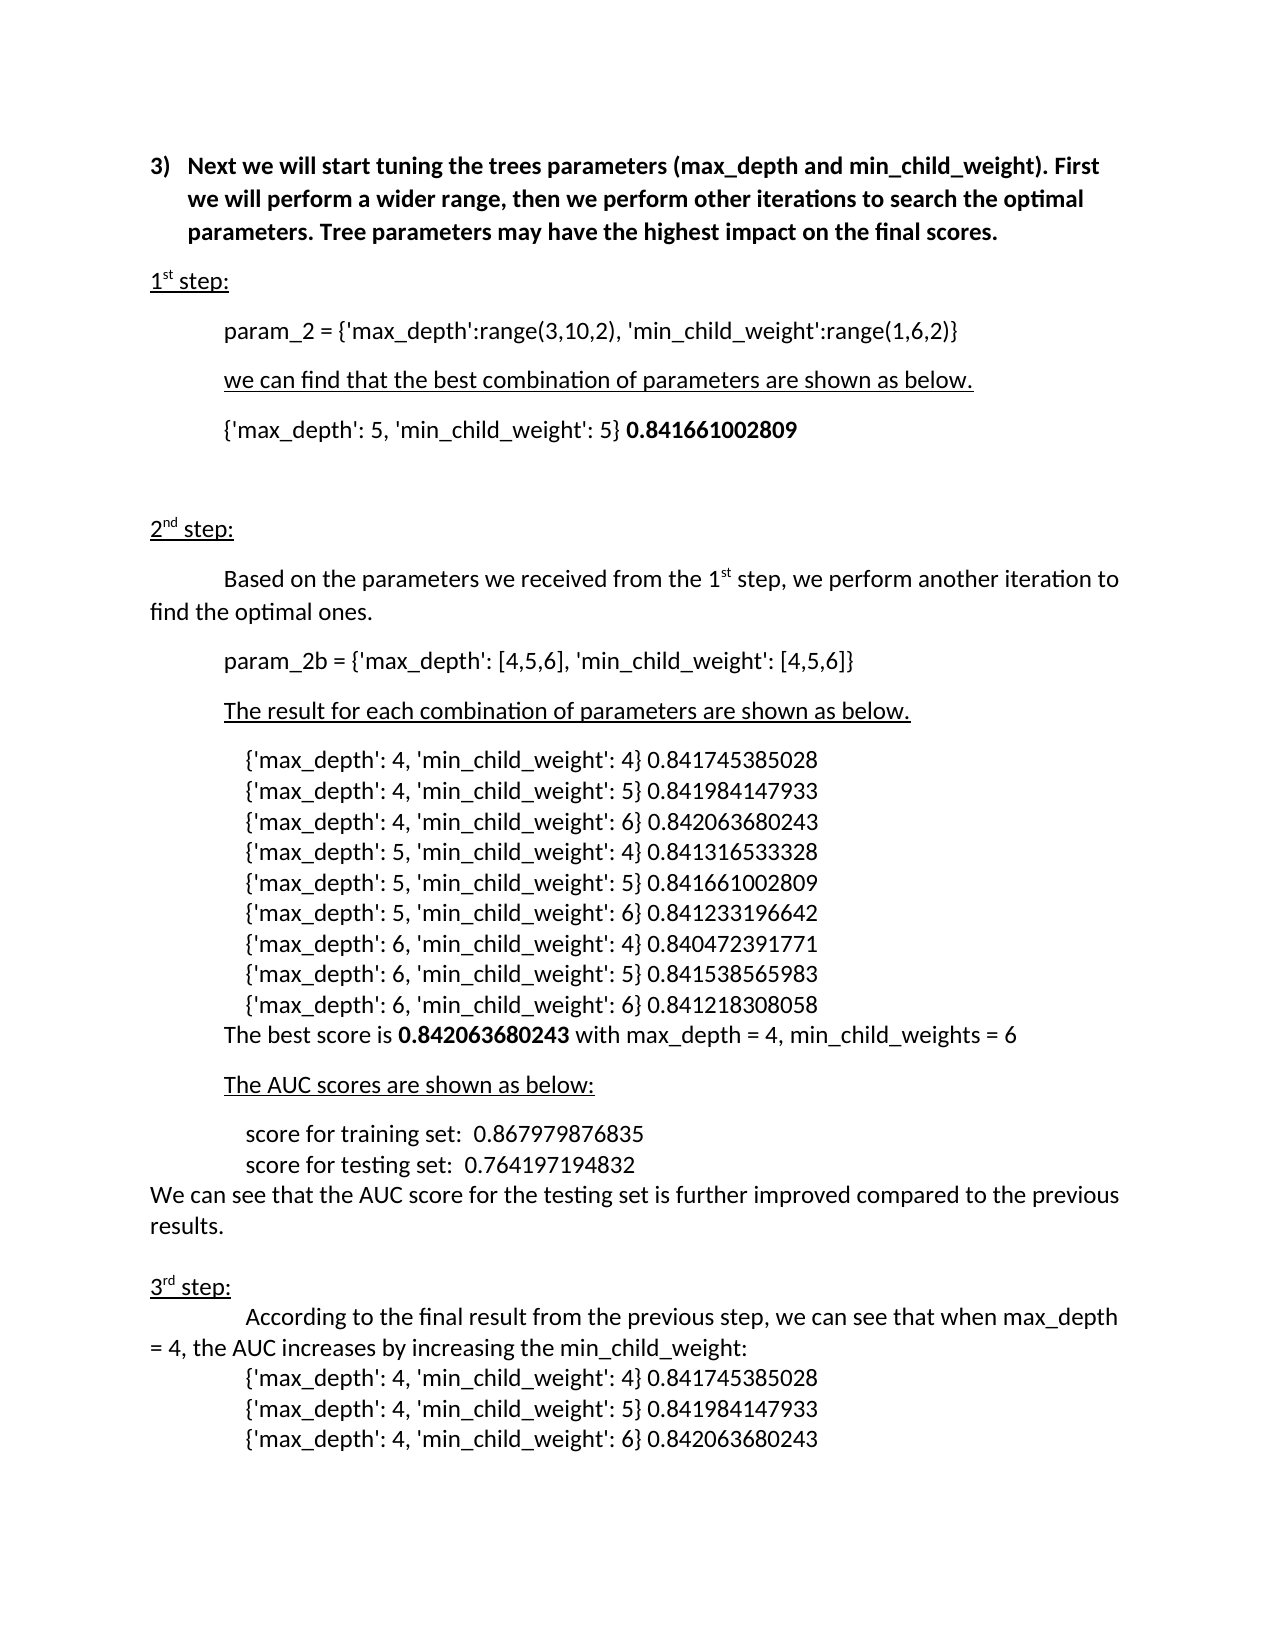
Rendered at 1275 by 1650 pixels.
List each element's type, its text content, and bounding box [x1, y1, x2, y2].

text {'max_depth': 5, 'min_child_weight': 5} 0.841661002809 [150, 414, 1125, 445]
text The AUC scores are shown as below: [150, 1069, 1125, 1099]
text {'max_depth': 5, 'min_child_weight': 5} 0.841661002809 [150, 867, 1125, 897]
text 3rd step: [150, 1271, 1125, 1302]
text we can find that the best combination of parameters are shown as below. [150, 364, 1125, 395]
text {'max_depth': 4, 'min_child_weight': 6} 0.842063680243 [150, 806, 1125, 836]
text score for training set: 0.867979876835 [150, 1118, 1125, 1149]
text param_2b = {'max_depth': [4,5,6], 'min_child_weight': [4,5,6]} [150, 645, 1125, 676]
text param_2 = {'max_depth':range(3,10,2), 'min_child_weight':range(1,6,2)} [150, 315, 1125, 346]
text {'max_depth': 4, 'min_child_weight': 6} 0.842063680243 [150, 1424, 1125, 1454]
text Based on the parameters we received from the 1st step, we perform another iteration to find the optimal ones. [150, 563, 1125, 626]
text {'max_depth': 4, 'min_child_weight': 4} 0.841745385028 [150, 744, 1125, 775]
list Next we will start tuning the trees parameters (max_depth and min_child_weight). First we will perform a wider range, then we perform other iterations to search the optimal parameters. Tree parameters may have the highest impact on the final scores. [150, 150, 1125, 246]
text The result for each combination of parameters are shown as below. [150, 695, 1125, 726]
text 1st step: [150, 265, 1125, 296]
text The best score is 0.842063680243 with max_depth = 4, min_child_weights = 6 [150, 1019, 1125, 1050]
text According to the final result from the previous step, we can see that when max_depth = 4, the AUC increases by increasing the min_child_weight: [150, 1302, 1125, 1363]
text We can see that the AUC score for the testing set is further improved compared to the previous results. [150, 1179, 1125, 1241]
text {'max_depth': 5, 'min_child_weight': 4} 0.841316533328 [150, 836, 1125, 867]
text {'max_depth': 4, 'min_child_weight': 5} 0.841984147933 [150, 1393, 1125, 1424]
text {'max_depth': 6, 'min_child_weight': 5} 0.841538565983 [150, 958, 1125, 989]
text {'max_depth': 5, 'min_child_weight': 6} 0.841233196642 [150, 897, 1125, 928]
text 2nd step: [150, 513, 1125, 544]
text score for testing set: 0.764197194832 [150, 1149, 1125, 1179]
text {'max_depth': 6, 'min_child_weight': 6} 0.841218308058 [150, 989, 1125, 1019]
text {'max_depth': 4, 'min_child_weight': 5} 0.841984147933 [150, 775, 1125, 806]
text {'max_depth': 4, 'min_child_weight': 4} 0.841745385028 [150, 1363, 1125, 1393]
text {'max_depth': 6, 'min_child_weight': 4} 0.840472391771 [150, 928, 1125, 958]
